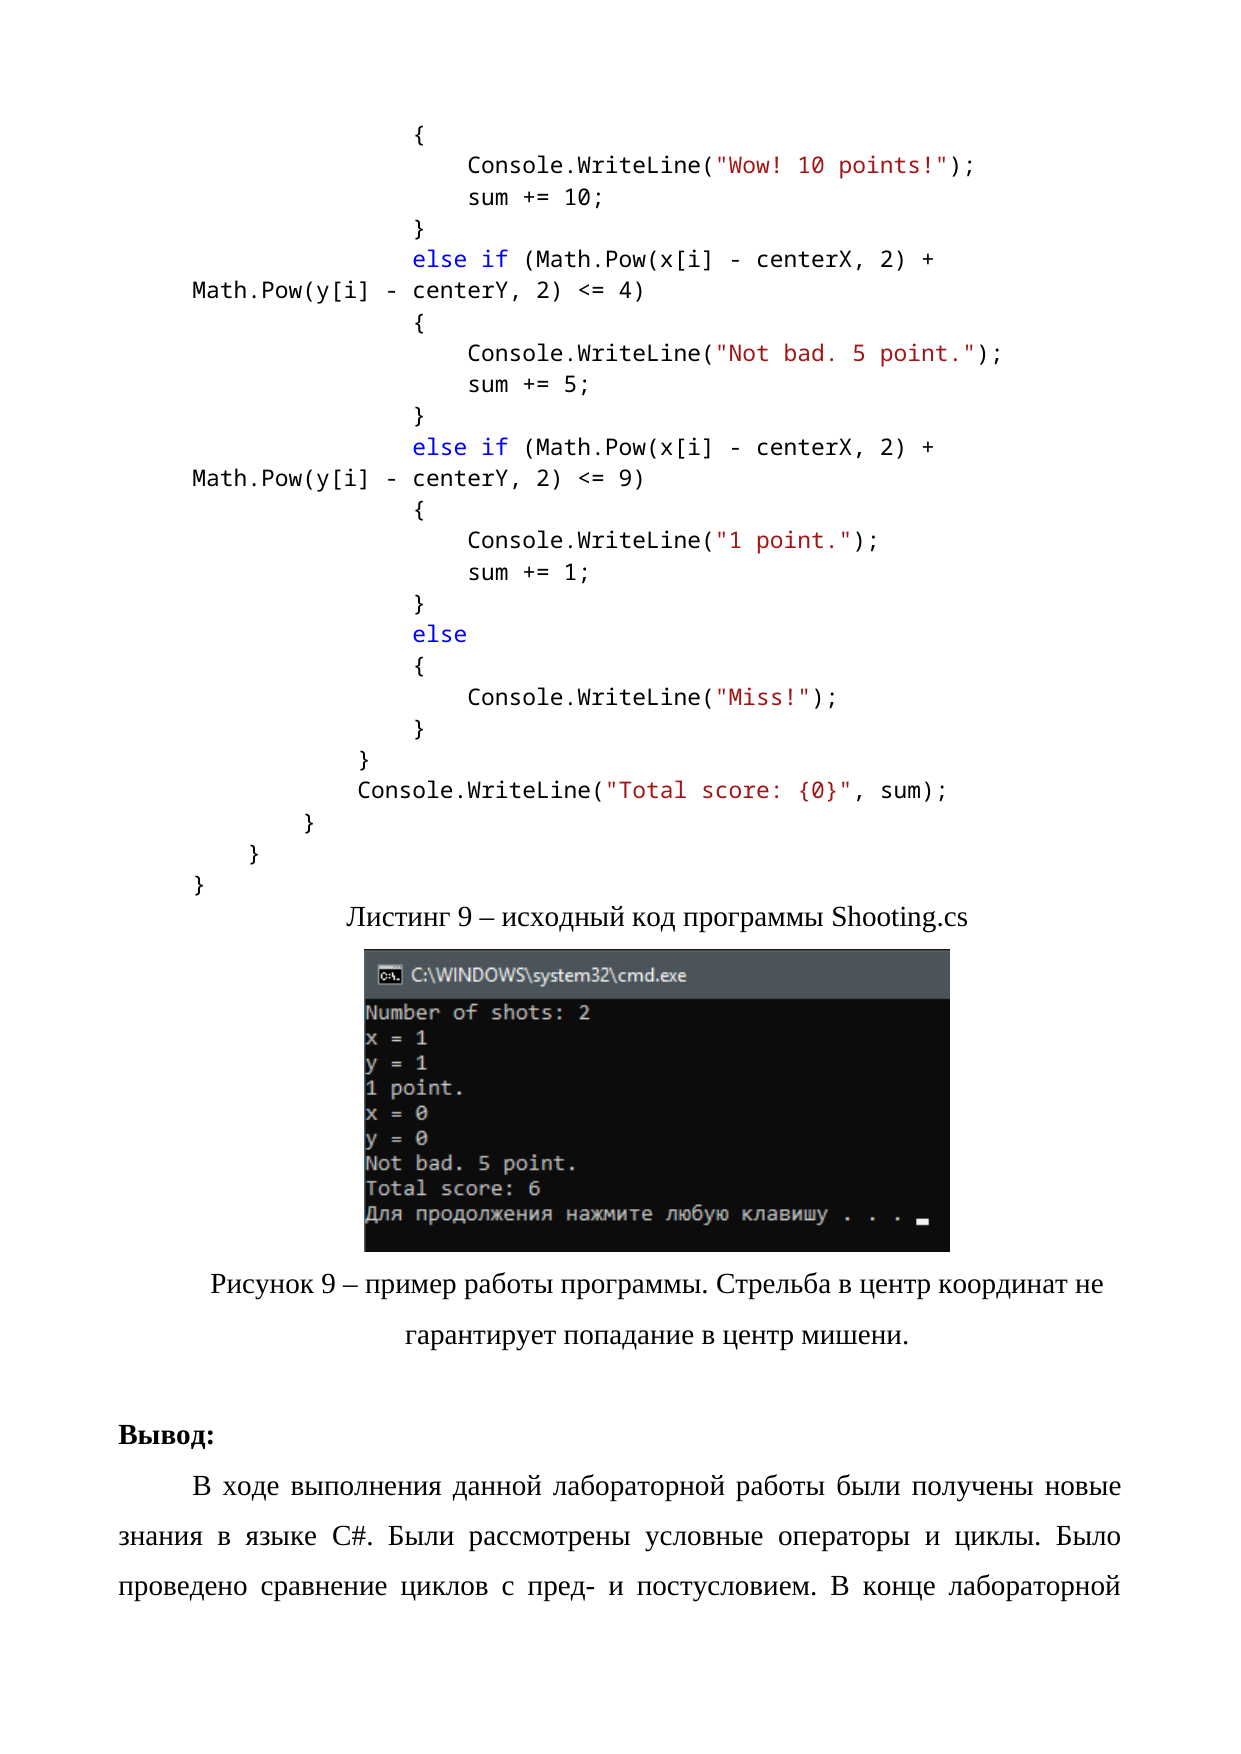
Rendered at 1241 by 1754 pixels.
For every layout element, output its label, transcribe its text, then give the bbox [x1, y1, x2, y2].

text } [192, 212, 1122, 243]
text Console.WriteLine("Total score: {0}", sum); [192, 774, 1122, 806]
text { [192, 493, 1122, 524]
text sum += 10; [192, 181, 1122, 212]
text } [192, 806, 1122, 837]
text Вывод: [118, 1417, 1122, 1451]
text } [192, 587, 1122, 618]
text { [192, 118, 1122, 149]
text { [192, 649, 1122, 681]
text { [192, 306, 1122, 337]
text Console.WriteLine("1 point."); [192, 524, 1122, 556]
text Console.WriteLine("Not bad. 5 point."); [192, 337, 1122, 368]
text Console.WriteLine("Miss!"); [192, 681, 1122, 712]
list Рисунок 9 – пример работы программы. Стрельба в центр координат не гарантирует попадание в центр мишени. [192, 1266, 1122, 1350]
list Листинг 9 – исходный код программы Shooting.cs [192, 899, 1122, 933]
text else if (Math.Pow(x[i] - centerX, 2) + Math.Pow(y[i] - centerY, 2) <= 9) [192, 431, 1122, 493]
text } [192, 837, 1122, 868]
picture [364, 949, 950, 1252]
text else [192, 618, 1122, 649]
text Console.WriteLine("Wow! 10 points!"); [192, 149, 1122, 181]
text sum += 5; [192, 368, 1122, 399]
text } [192, 712, 1122, 743]
text sum += 1; [192, 556, 1122, 587]
text } [192, 743, 1122, 774]
text } [192, 399, 1122, 431]
text else if (Math.Pow(x[i] - centerX, 2) + Math.Pow(y[i] - centerY, 2) <= 4) [192, 243, 1122, 306]
text } [192, 868, 1122, 899]
